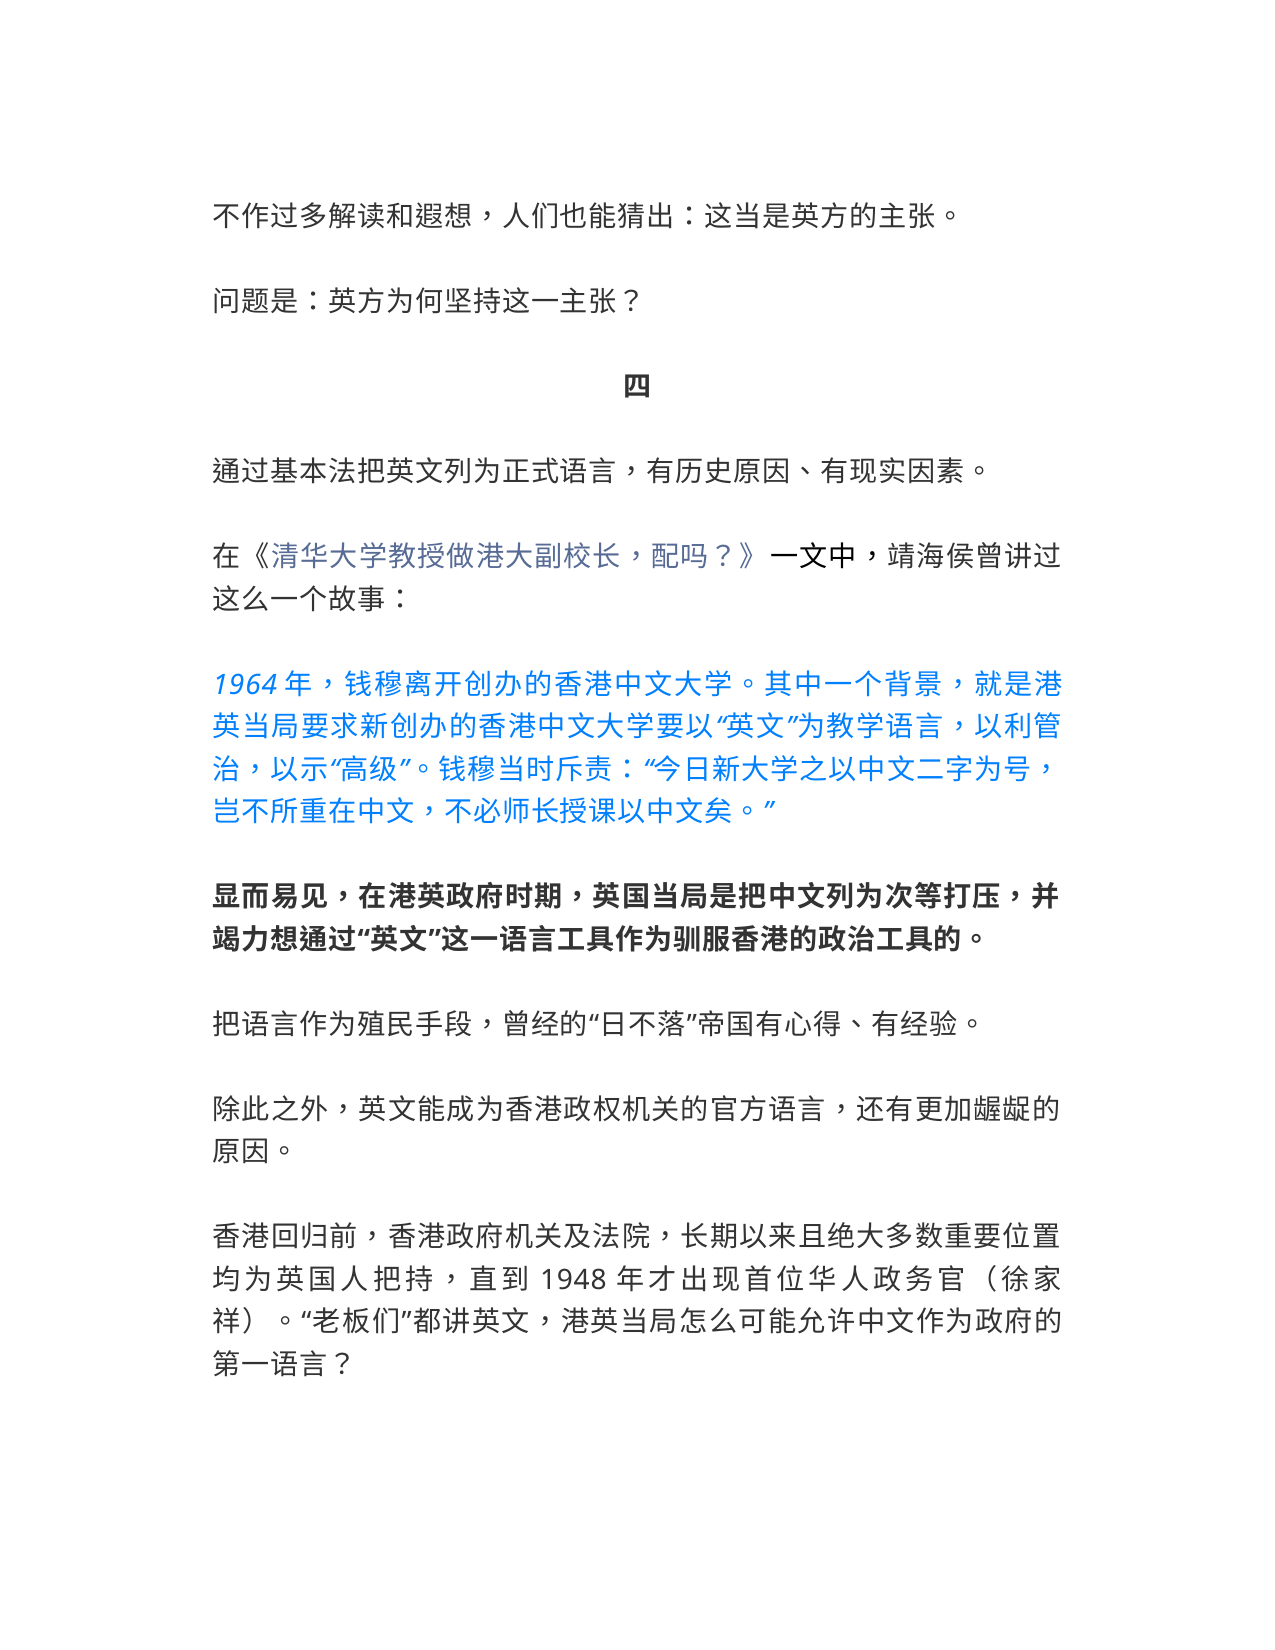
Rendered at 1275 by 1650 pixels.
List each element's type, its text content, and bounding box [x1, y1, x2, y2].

text 把语言作为殖民手段，曾经的“日不落”帝国有心得、有经验。 [212, 1000, 1062, 1042]
text 问题是：英方为何坚持这一主张？ [212, 277, 1062, 320]
text 四 [212, 362, 1062, 405]
text 显而易见，在港英政府时期，英国当局是把中文列为次等打压，并竭力想通过“英文”这一语言工具作为驯服香港的政治工具的。 [212, 872, 1062, 957]
text 1964年，钱穆离开创办的香港中文大学。其中一个背景，就是港英当局要求新创办的香港中文大学要以“英文”为教学语言，以利管治，以示“高级”。钱穆当时斥责：“今日新大学之以中文二字为号，岂不所重在中文，不必师长授课以中文矣。” [212, 660, 1062, 830]
text 除此之外，英文能成为香港政权机关的官方语言，还有更加龌龊的原因。 [212, 1085, 1062, 1170]
text 香港回归前，香港政府机关及法院，长期以来且绝大多数重要位置均为英国人把持，直到1948年才出现首位华人政务官（徐家祥）。“老板们”都讲英文，港英当局怎么可能允许中文作为政府的第一语言？ [212, 1212, 1062, 1382]
text 在《清华大学教授做港大副校长，配吗？》一文中，靖海侯曾讲过这么一个故事： [212, 532, 1062, 617]
text 通过基本法把英文列为正式语言，有历史原因、有现实因素。 [212, 447, 1062, 490]
text 不作过多解读和遐想，人们也能猜出：这当是英方的主张。 [212, 192, 1062, 235]
